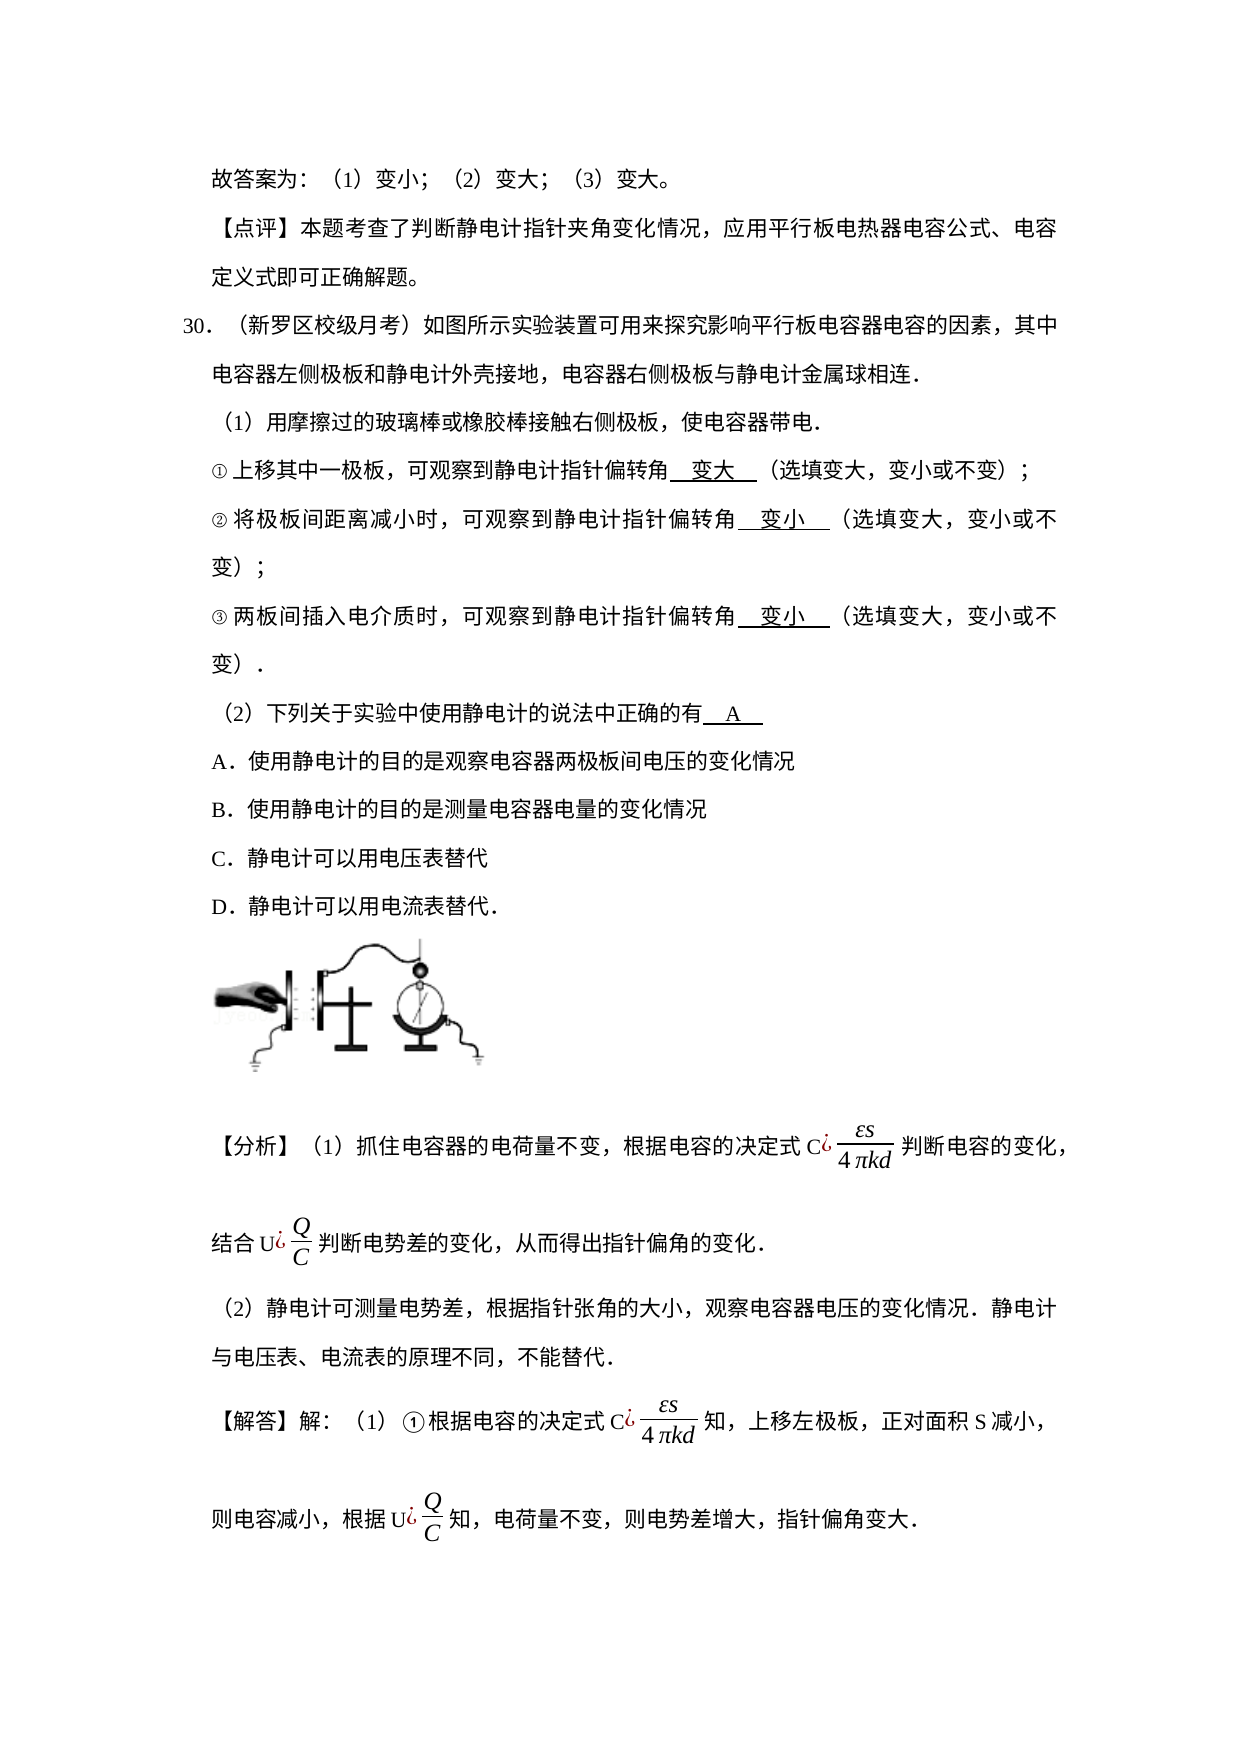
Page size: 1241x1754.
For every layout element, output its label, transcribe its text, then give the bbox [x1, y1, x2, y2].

text （1）用摩擦过的玻璃棒或橡胶棒接触右侧极板，使电容器带电． [211, 404, 1058, 437]
text ③两板间插入电介质时，可观察到静电计指针偏转角 变小 （选填变大，变小或不变）． [211, 598, 1058, 679]
text D．静电计可以用电流表替代． [211, 889, 1058, 921]
text （2）下列关于实验中使用静电计的说法中正确的有 A [211, 695, 1058, 728]
text 30．（新罗区校级月考）如图所示实验装置可用来探究影响平行板电容器电容的因素，其中电容器左侧极板和静电计外壳接地，电容器右侧极板与静电计金属球相连． [183, 307, 1058, 389]
picture [211, 937, 485, 1072]
text 【点评】本题考查了判断静电计指针夹角变化情况，应用平行板电热器电容公式、电容定义式即可正确解题。 [211, 210, 1058, 292]
text 【解答】解：（1）①根据电容的决定式C 知，上移左极板，正对面积S减小，则电容减小，根据U 知，电荷量不变，则电势差增大，指针偏角变大． [211, 1387, 1058, 1550]
text A．使用静电计的目的是观察电容器两极板间电压的变化情况 [211, 744, 1058, 776]
text B．使用静电计的目的是测量电容器电量的变化情况 [211, 792, 1058, 824]
text ①上移其中一极板，可观察到静电计指针偏转角 变大 （选填变大，变小或不变）； [211, 453, 1058, 485]
text 故答案为：（1）变小；（2）变大；（3）变大。 [211, 162, 1058, 194]
text C．静电计可以用电压表替代 [211, 840, 1058, 873]
text 【分析】（1）抓住电容器的电荷量不变，根据电容的决定式C 判断电容的变化，结合U 判断电势差的变化，从而得出指针偏角的变化． [211, 1112, 1058, 1274]
text ②将极板间距离减小时，可观察到静电计指针偏转角 变小 （选填变大，变小或不变）； [211, 501, 1058, 582]
text （2）静电计可测量电势差，根据指针张角的大小，观察电容器电压的变化情况．静电计与电压表、电流表的原理不同，不能替代． [211, 1290, 1058, 1372]
